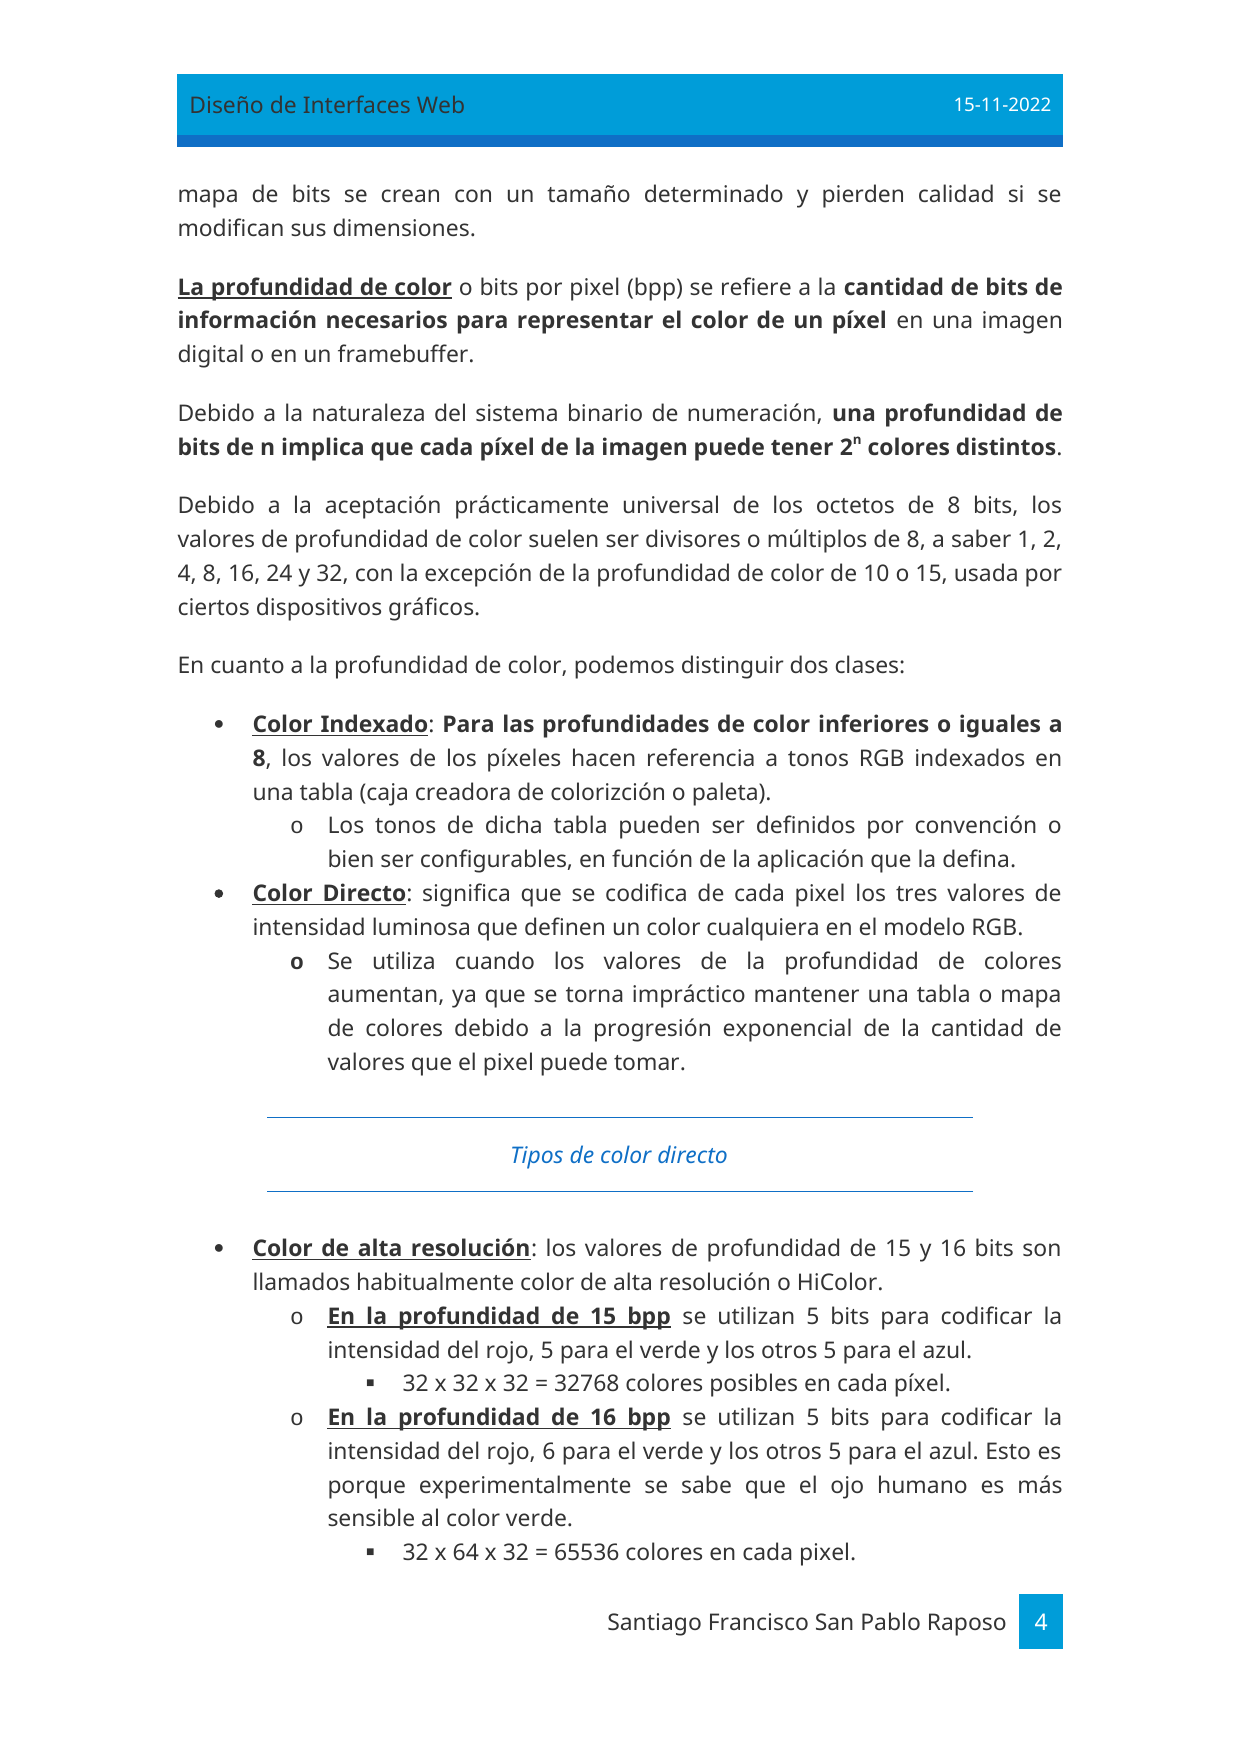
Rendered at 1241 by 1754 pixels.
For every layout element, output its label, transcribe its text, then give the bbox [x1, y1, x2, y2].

list Color Indexado: Para las profundidades de color inferiores o iguales a 8, los valores de los píxeles hacen referencia a tonos RGB indexados en una tabla (caja creadora de colorizción o paleta). [215, 708, 1063, 807]
text Tipos de color directo [267, 1118, 973, 1191]
text Debido a la naturaleza del sistema binario de numeración, una profundidad de bits de n implica que cada píxel de la imagen puede tener 2n colores distintos. [177, 397, 1063, 462]
list Los tonos de dicha tabla pueden ser definidos por convención o bien ser configurables, en función de la aplicación que la defina. [290, 809, 1063, 874]
list En la profundidad de 15 bpp se utilizan 5 bits para codificar la intensidad del rojo, 5 para el verde y los otros 5 para el azul. [290, 1300, 1063, 1365]
text Debido a la aceptación prácticamente universal de los octetos de 8 bits, los valores de profundidad de color suelen ser divisores o múltiplos de 8, a saber 1, 2, 4, 8, 16, 24 y 32, con la excepción de la profundidad de color de 10 o 15, usada por ciertos dispositivos gráficos. [177, 489, 1063, 622]
list En la profundidad de 16 bpp se utilizan 5 bits para codificar la intensidad del rojo, 6 para el verde y los otros 5 para el azul. Esto es porque experimentalmente se sabe que el ojo humano es más sensible al color verde. [290, 1401, 1063, 1534]
text En cuanto a la profundidad de color, podemos distinguir dos clases: [177, 649, 1063, 681]
list Color Directo: significa que se codifica de cada pixel los tres valores de intensidad luminosa que definen un color cualquiera en el modelo RGB. [215, 877, 1063, 942]
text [177, 178, 1063, 243]
list 32 x 64 x 32 = 65536 colores en cada pixel. [365, 1536, 1063, 1567]
text La profundidad de color o bits por pixel (bpp) se refiere a la cantidad de bits de información necesarios para representar el color de un píxel en una imagen digital o en un framebuffer. [177, 271, 1063, 369]
list Color de alta resolución: los valores de profundidad de 15 y 16 bits son llamados habitualmente color de alta resolución o HiColor. [215, 1232, 1063, 1297]
list Se utiliza cuando los valores de la profundidad de colores aumentan, ya que se torna impráctico mantener una tabla o mapa de colores debido a la progresión exponencial de la cantidad de valores que el pixel puede tomar. [290, 944, 1063, 1077]
list 32 x 32 x 32 = 32768 colores posibles en cada píxel. [365, 1367, 1063, 1398]
